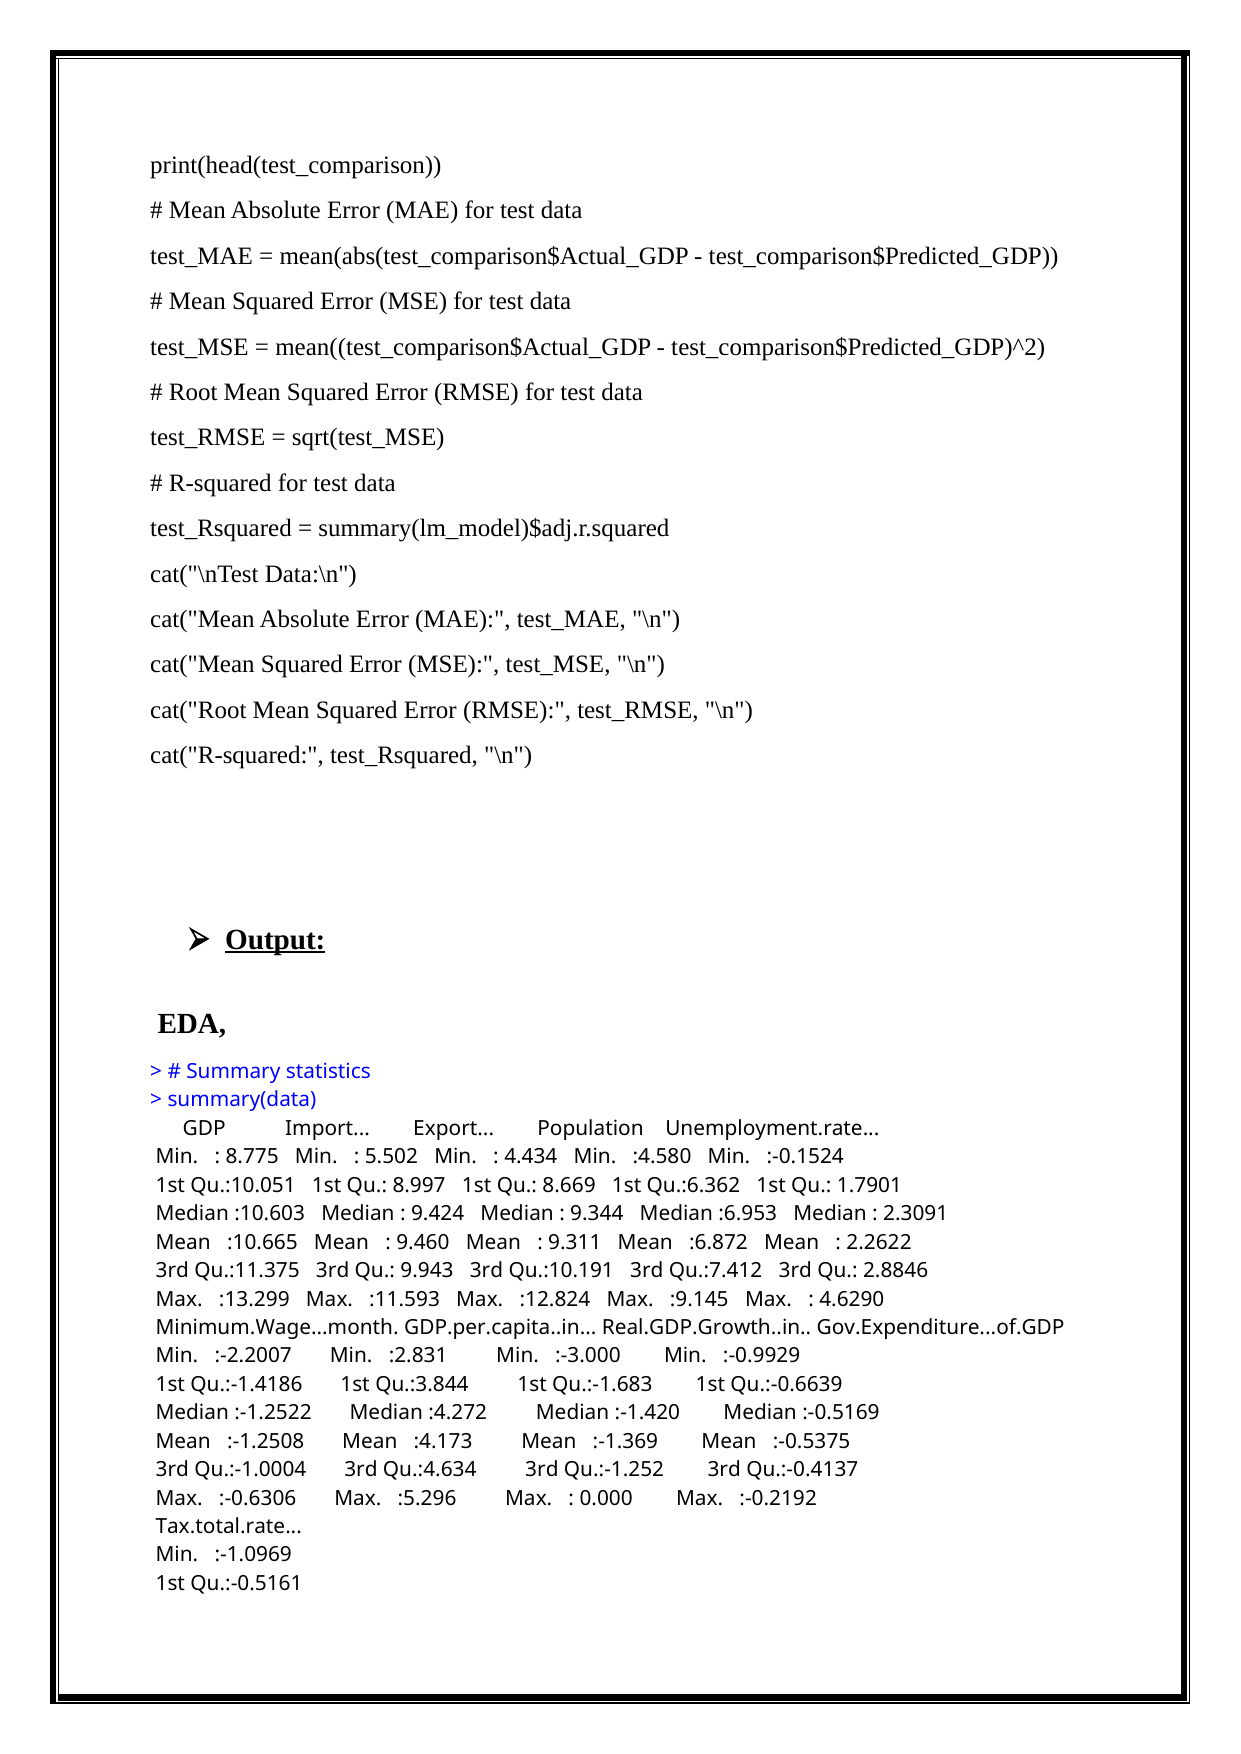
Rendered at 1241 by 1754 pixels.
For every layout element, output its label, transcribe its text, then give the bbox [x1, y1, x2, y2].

text # R-squared for test data [150, 468, 1090, 497]
text Median :10.603 Median : 9.424 Median : 9.344 Median :6.953 Median : 2.3091 [150, 1198, 1090, 1227]
text Mean :-1.2508 Mean :4.173 Mean :-1.369 Mean :-0.5375 [150, 1426, 1090, 1454]
text cat("Root Mean Squared Error (RMSE):", test_RMSE, "\n") [150, 695, 1090, 724]
text EDA, [150, 1006, 1090, 1039]
text 3rd Qu.:11.375 3rd Qu.: 9.943 3rd Qu.:10.191 3rd Qu.:7.412 3rd Qu.: 2.8846 [150, 1255, 1090, 1284]
text cat("R-squared:", test_Rsquared, "\n") [150, 740, 1090, 769]
text # Mean Squared Error (MSE) for test data [150, 286, 1090, 315]
text GDP Import... Export... Population Unemployment.rate... [150, 1113, 1090, 1141]
text 1st Qu.:10.051 1st Qu.: 8.997 1st Qu.: 8.669 1st Qu.:6.362 1st Qu.: 1.7901 [150, 1170, 1090, 1198]
text cat("\nTest Data:\n") [150, 559, 1090, 587]
text # Root Mean Squared Error (RMSE) for test data [150, 377, 1090, 406]
text cat("Mean Absolute Error (MAE):", test_MAE, "\n") [150, 604, 1090, 633]
text Max. :-0.6306 Max. :5.296 Max. : 0.000 Max. :-0.2192 [150, 1483, 1090, 1511]
text 1st Qu.:-1.4186 1st Qu.:3.844 1st Qu.:-1.683 1st Qu.:-0.6639 [150, 1369, 1090, 1397]
text Max. :13.299 Max. :11.593 Max. :12.824 Max. :9.145 Max. : 4.6290 [150, 1284, 1090, 1312]
text cat("Mean Squared Error (MSE):", test_MSE, "\n") [150, 649, 1090, 678]
text Mean :10.665 Mean : 9.460 Mean : 9.311 Mean :6.872 Mean : 2.2622 [150, 1227, 1090, 1255]
text Median :-1.2522 Median :4.272 Median :-1.420 Median :-0.5169 [150, 1397, 1090, 1426]
text test_RMSE = sqrt(test_MSE) [150, 422, 1090, 451]
text > summary(data) [150, 1084, 1090, 1113]
text Min. :-1.0969 [150, 1539, 1090, 1568]
text Min. :-2.2007 Min. :2.831 Min. :-3.000 Min. :-0.9929 [150, 1341, 1090, 1369]
text Min. : 8.775 Min. : 5.502 Min. : 4.434 Min. :4.580 Min. :-0.1524 [150, 1141, 1090, 1170]
text test_Rsquared = summary(lm_model)$adj.r.squared [150, 513, 1090, 542]
text test_MSE = mean((test_comparison$Actual_GDP - test_comparison$Predicted_GDP)^2) [150, 332, 1090, 360]
list Output: [187, 922, 1090, 956]
text > # Summary statistics [150, 1056, 1090, 1084]
text Tax.total.rate... [150, 1511, 1090, 1539]
text print(head(test_comparison)) [150, 150, 1090, 179]
text 1st Qu.:-0.5161 [150, 1568, 1090, 1596]
text 3rd Qu.:-1.0004 3rd Qu.:4.634 3rd Qu.:-1.252 3rd Qu.:-0.4137 [150, 1454, 1090, 1483]
text Minimum.Wage...month. GDP.per.capita..in... Real.GDP.Growth..in.. Gov.Expenditure...of.GDP [150, 1312, 1090, 1341]
text test_MAE = mean(abs(test_comparison$Actual_GDP - test_comparison$Predicted_GDP)) [150, 241, 1090, 269]
text # Mean Absolute Error (MAE) for test data [150, 195, 1090, 224]
